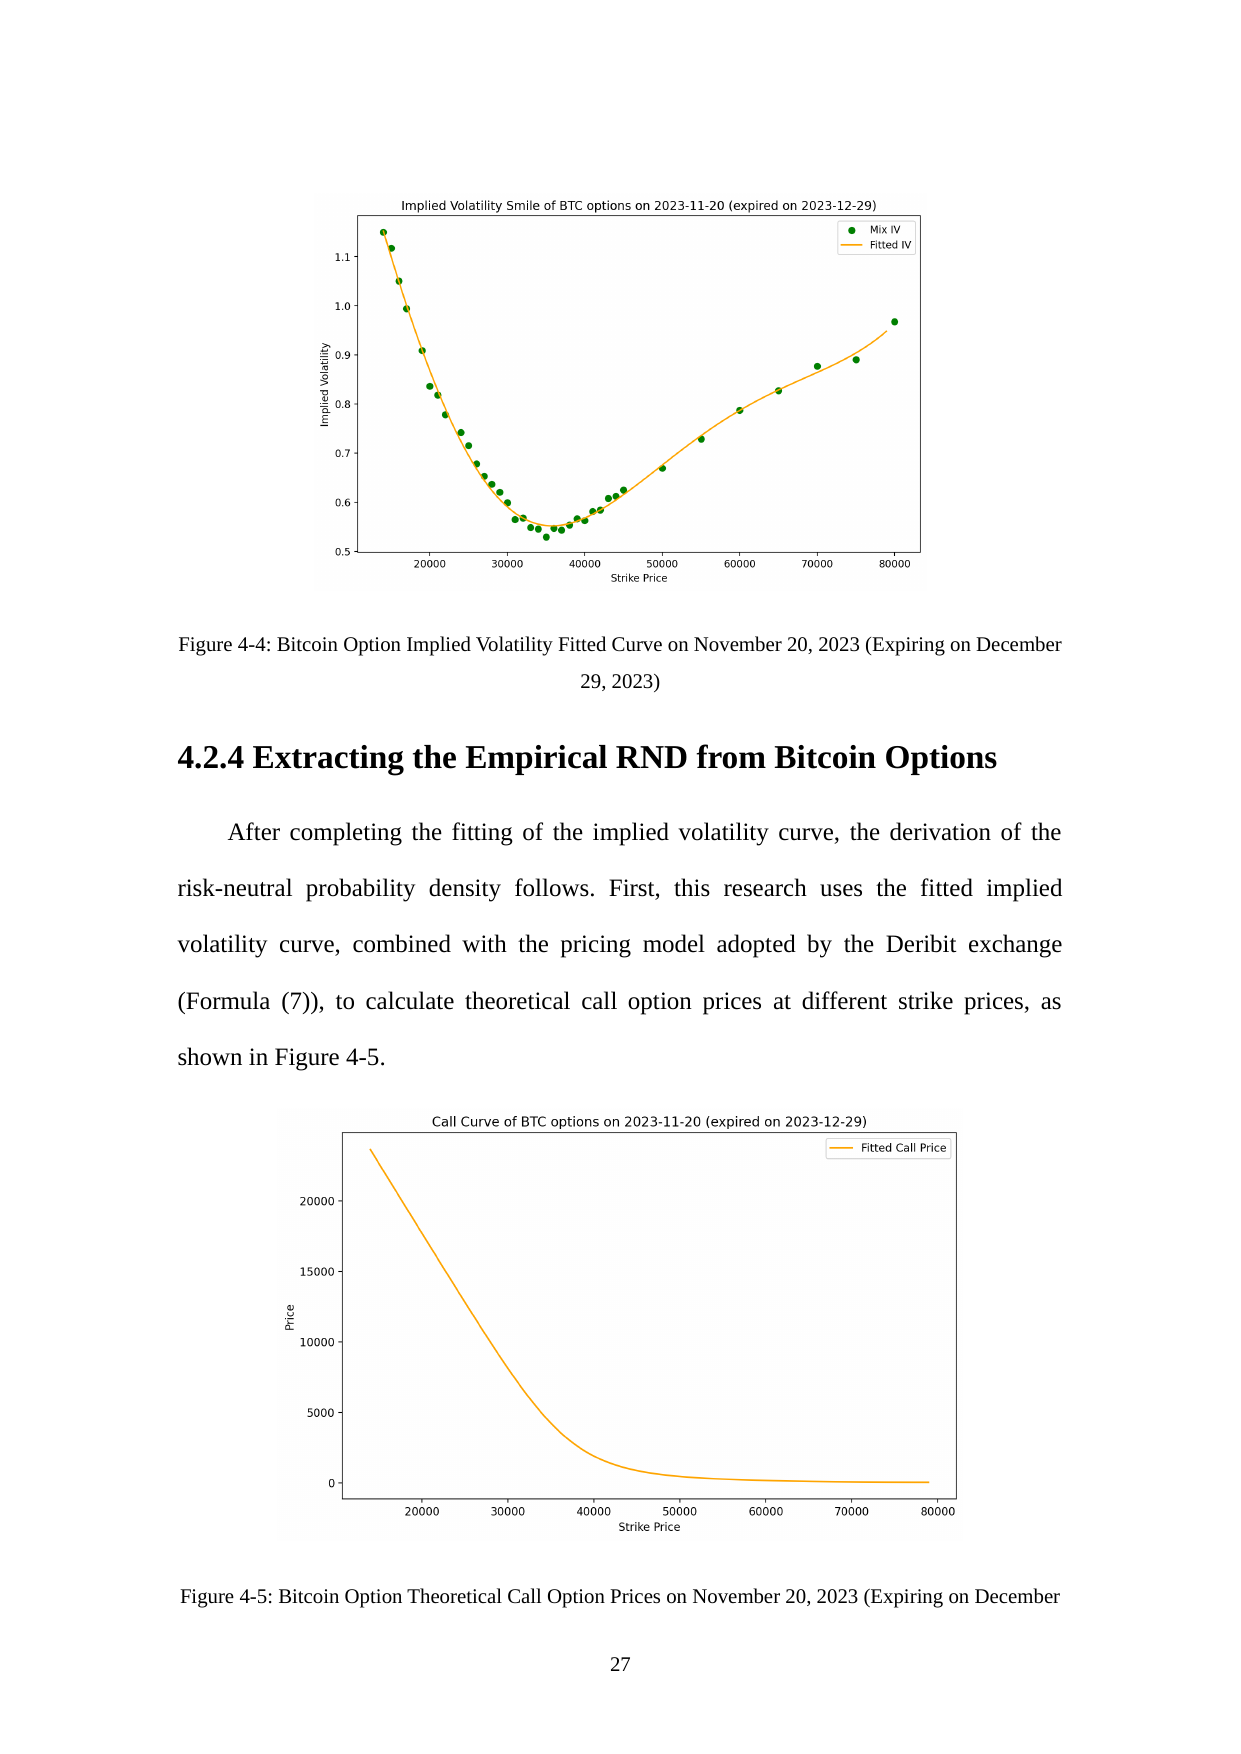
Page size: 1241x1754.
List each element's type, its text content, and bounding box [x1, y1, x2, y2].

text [177, 1577, 1063, 1614]
subtitle 4.2.4 Extracting the Empirical RND from Bitcoin Options [177, 719, 1063, 794]
picture [276, 1108, 964, 1541]
text After completing the fitting of the implied volatility curve, the derivation of the risk-neutral probability density follows. First, this research uses the fitted implied volatility curve, combined with the pricing model adopted by the Deribit exchange (Formula (7)), to calculate theoretical call option prices at different strike prices, as shown in Figure 4-5. [177, 813, 1063, 1075]
picture [313, 193, 927, 591]
